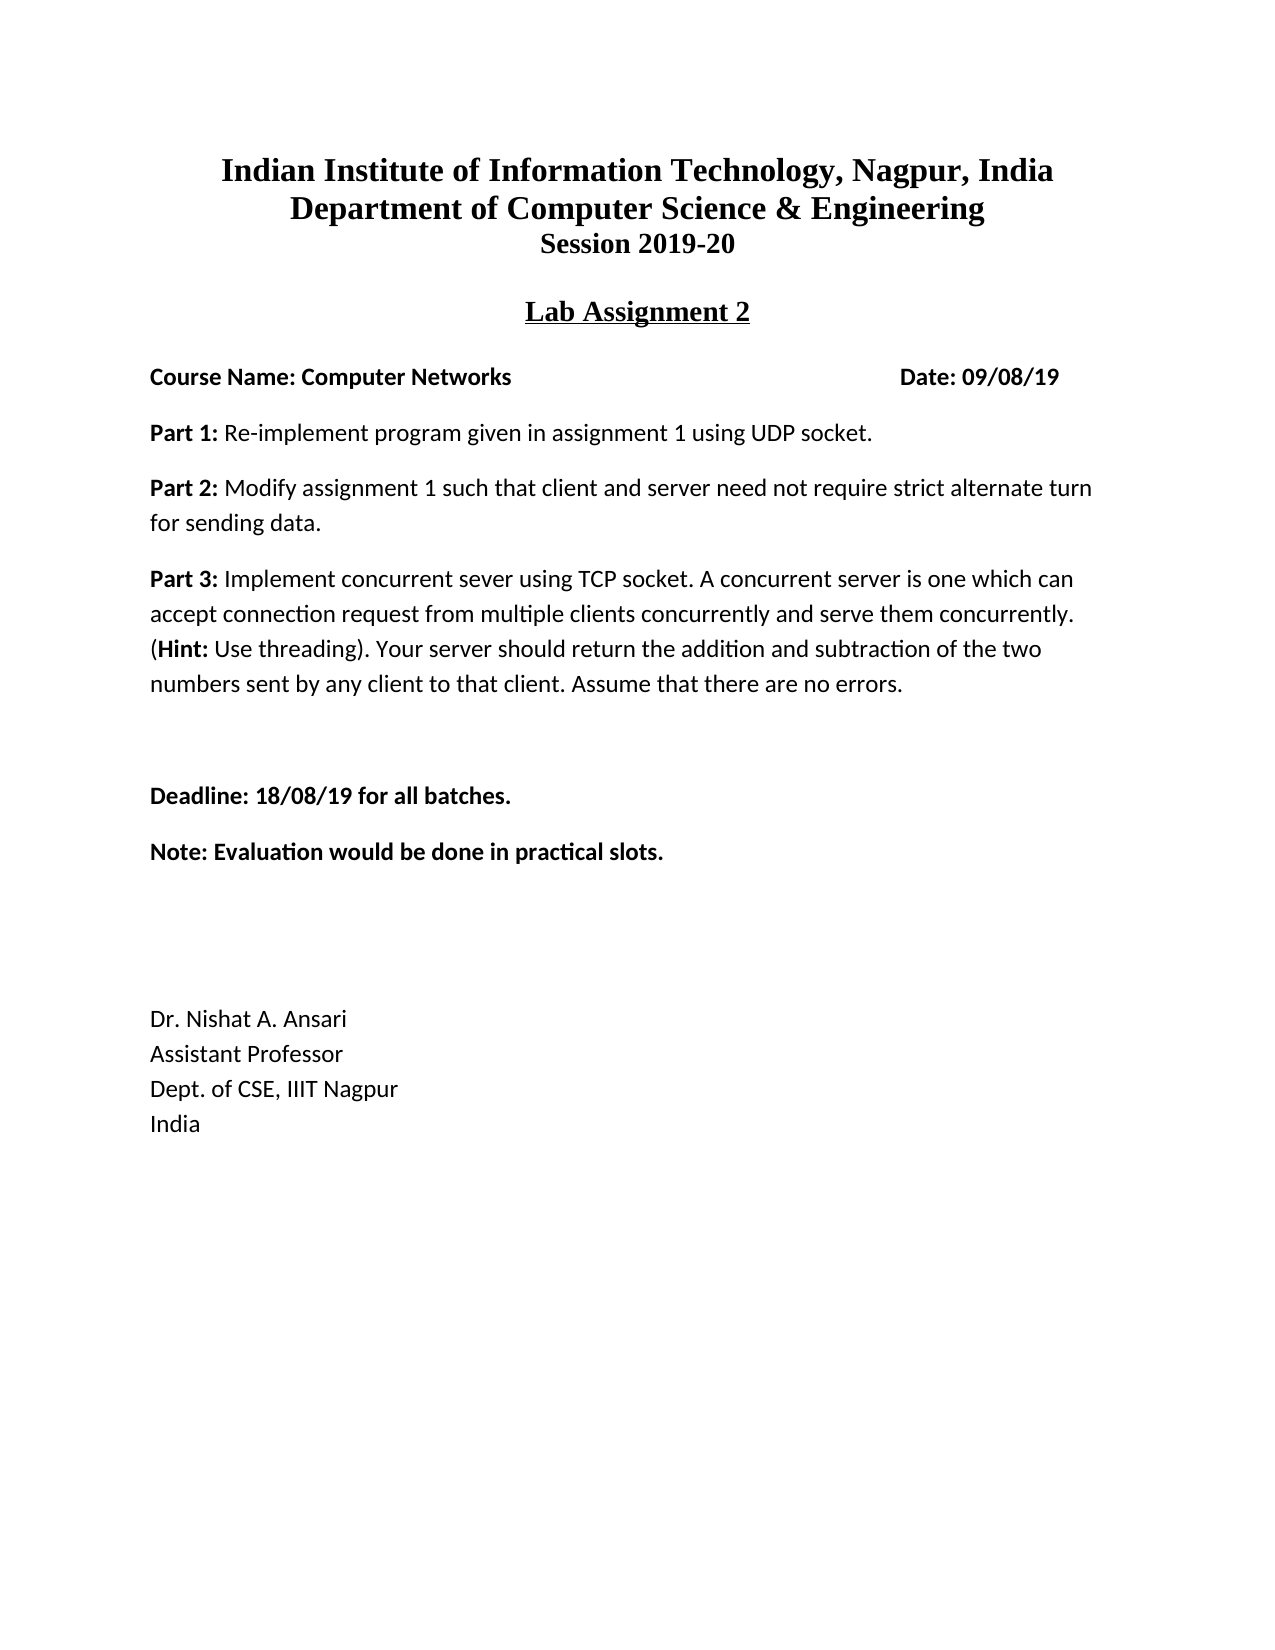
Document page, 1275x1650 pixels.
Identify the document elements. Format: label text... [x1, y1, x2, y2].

text Part 2: Modify assignment 1 such that client and server need not require strict alternate turn for sending data. [150, 472, 1125, 538]
text Department of Computer Science & Engineering [150, 188, 1125, 227]
text Dr. Nishat A. Ansari [150, 1003, 1125, 1034]
text Part 3: Implement concurrent sever using TCP socket. A concurrent server is one which can accept connection request from multiple clients concurrently and serve them concurrently. (Hint: Use threading). Your server should return the addition and subtraction of the two numbers sent by any client to that client. Assume that there are no errors. [150, 563, 1125, 699]
text Assistant Professor [150, 1038, 1125, 1069]
text Indian Institute of Information Technology, Nagpur, India [150, 150, 1125, 188]
text Session 2019-20 [150, 227, 1125, 260]
text Dept. of CSE, IIIT Nagpur [150, 1073, 1125, 1104]
text India [150, 1108, 1125, 1139]
text Deadline: 18/08/19 for all batches. [150, 780, 1125, 811]
text Course Name: Computer Networks Date: 09/08/19 [150, 361, 1125, 391]
text Part 1: Re-implement program given in assignment 1 using UDP socket. [150, 417, 1125, 447]
text Note: Evaluation would be done in practical slots. [150, 836, 1125, 866]
text Lab Assignment 2 [150, 294, 1125, 327]
